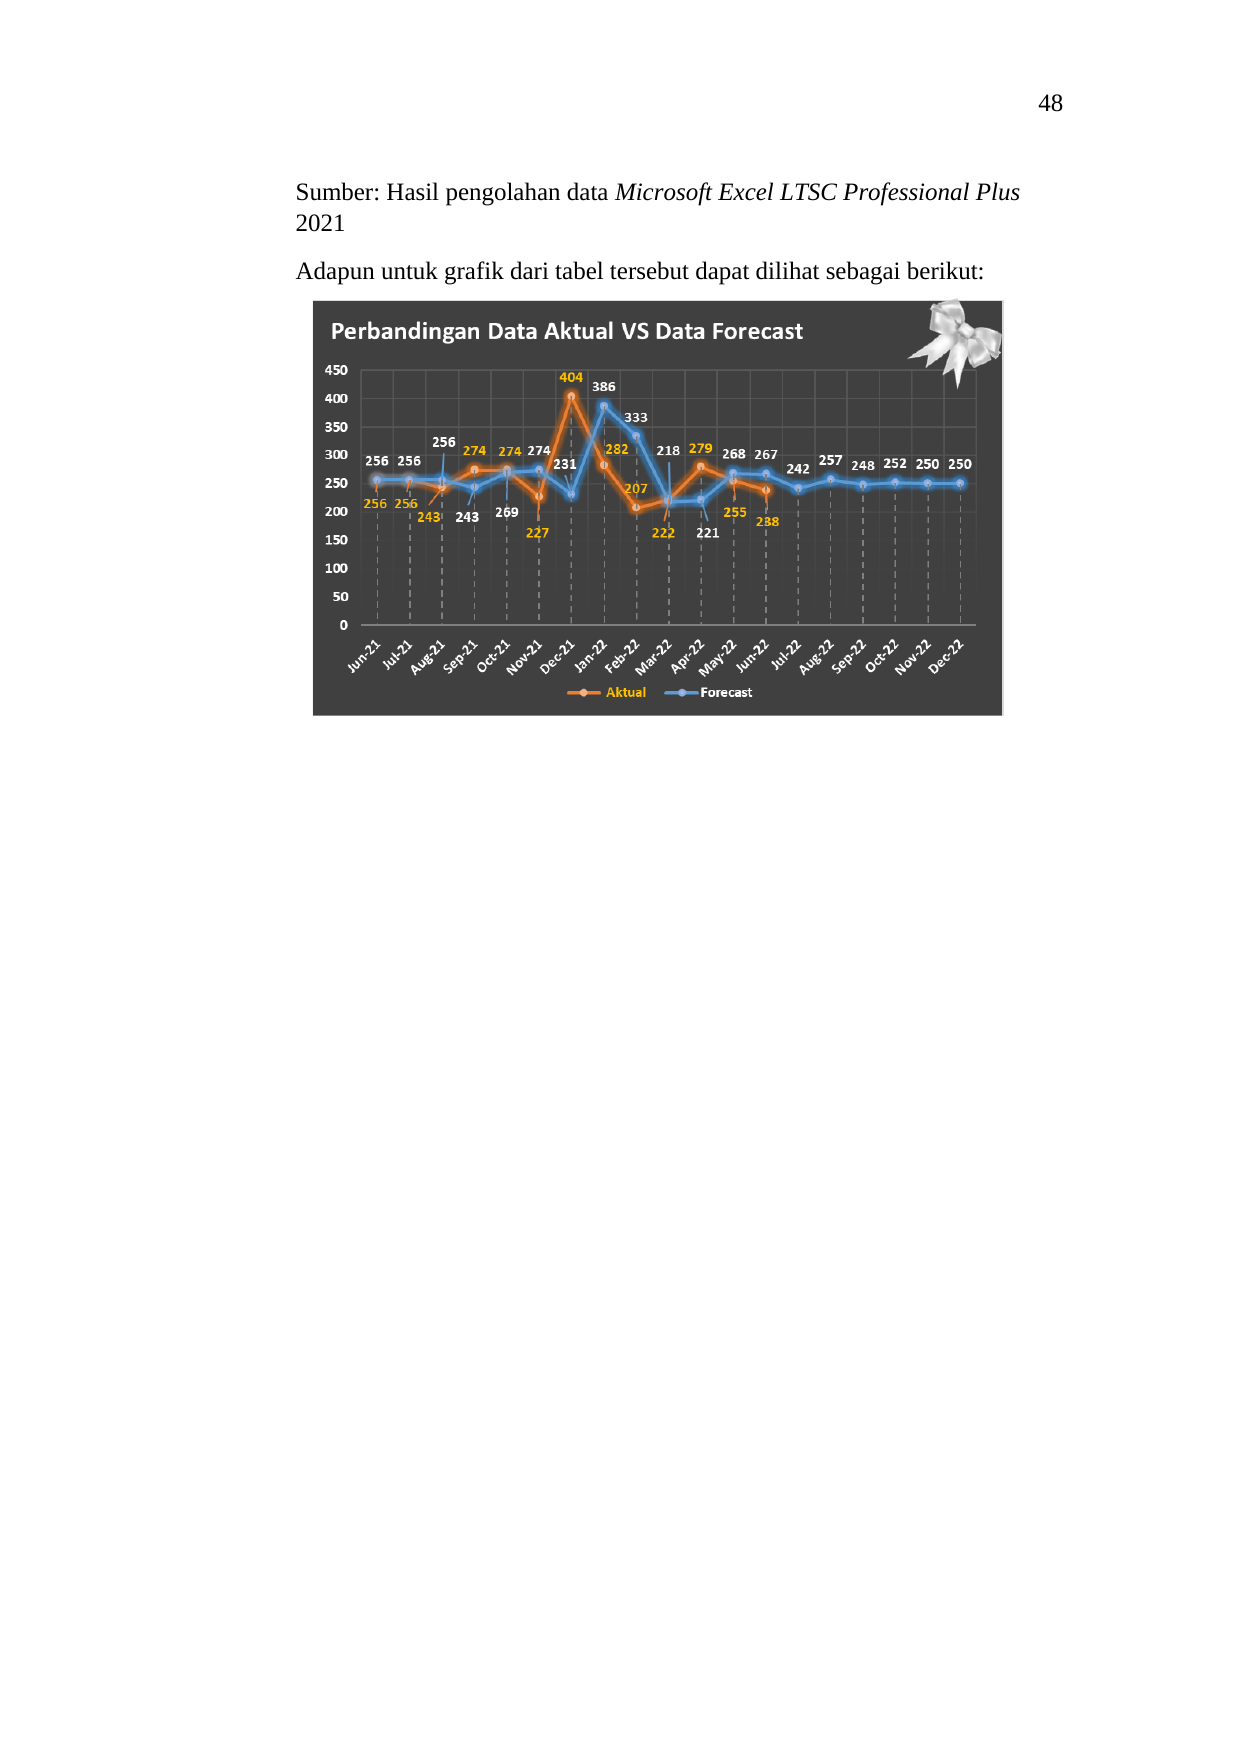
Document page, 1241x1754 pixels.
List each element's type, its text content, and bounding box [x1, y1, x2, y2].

text Adapun untuk grafik dari tabel tersebut dapat dilihat sebagai berikut: [295, 256, 1063, 285]
text Sumber: Hasil pengolahan data Microsoft Excel LTSC Professional Plus 2021 [295, 177, 1063, 237]
picture [311, 289, 1008, 715]
